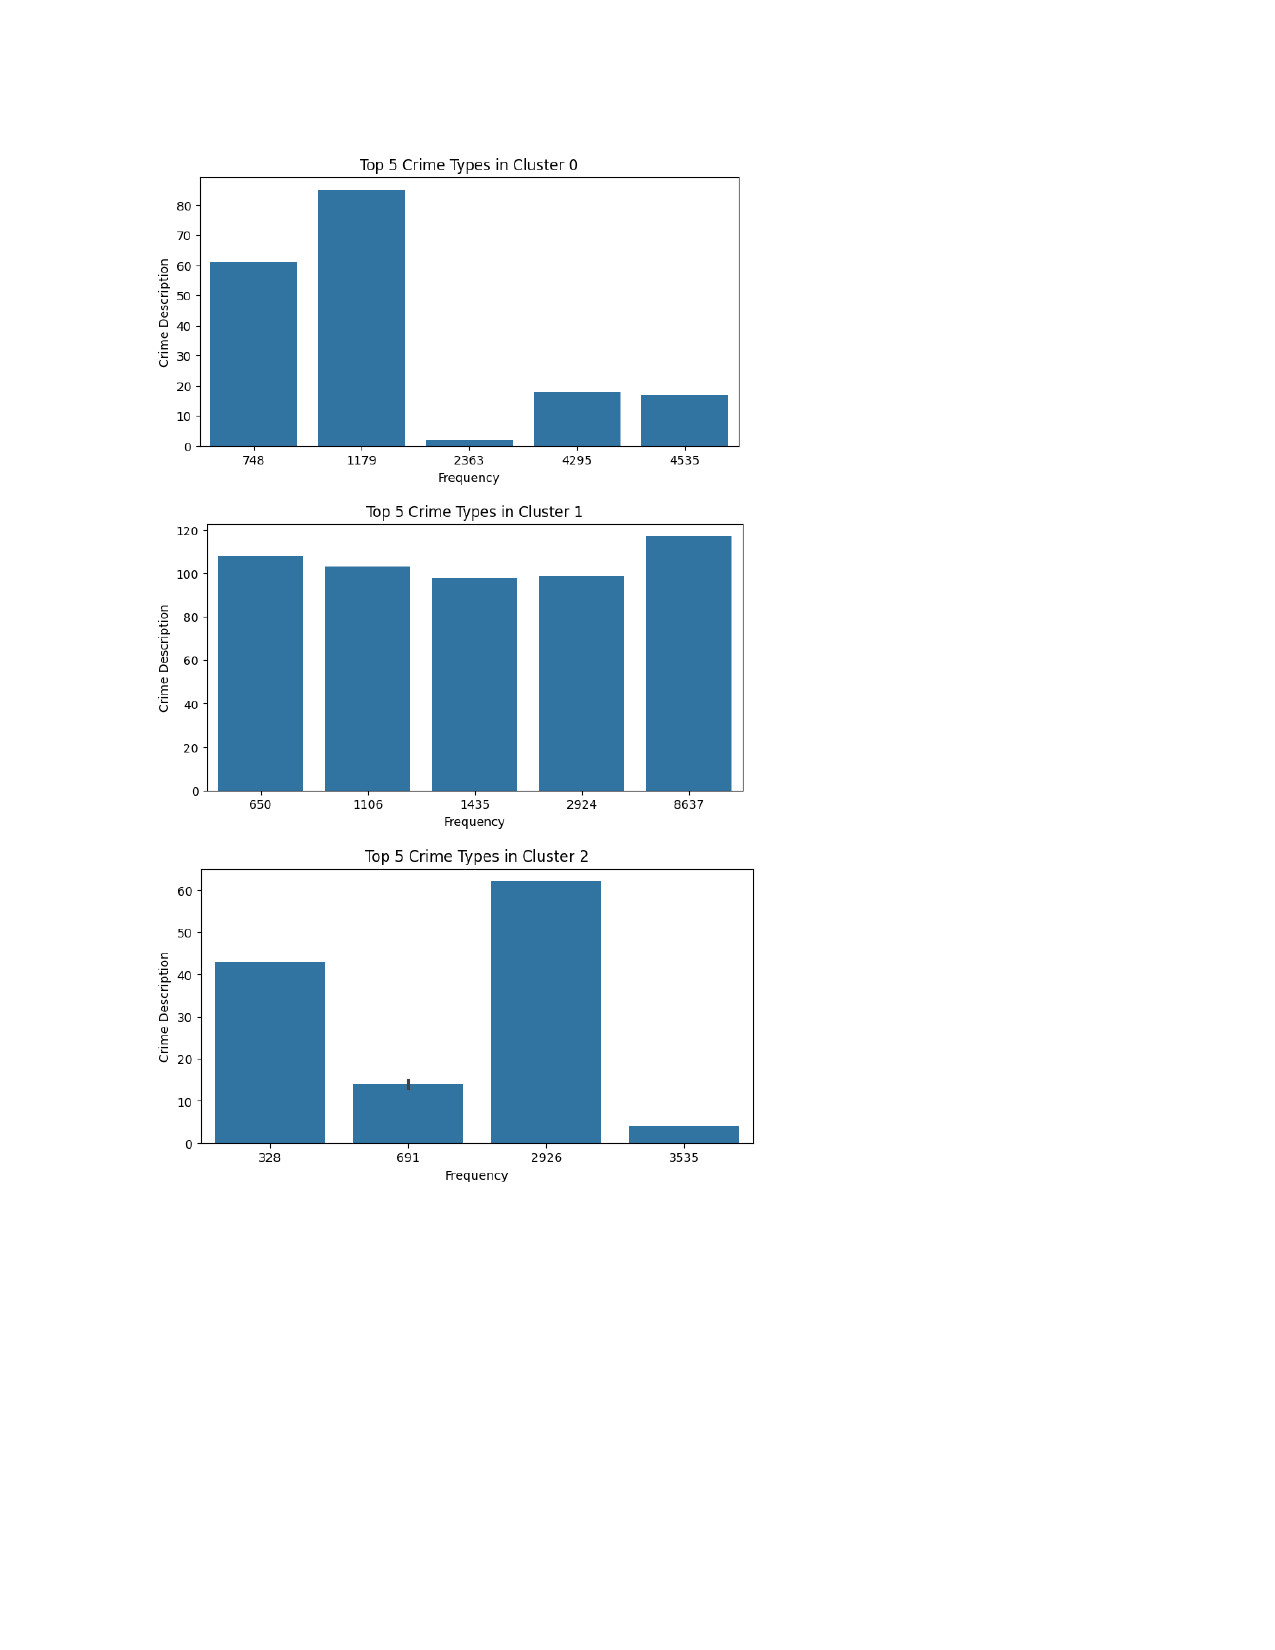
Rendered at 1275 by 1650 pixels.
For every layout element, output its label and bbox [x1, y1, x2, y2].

picture [150, 840, 761, 1190]
picture [150, 150, 746, 492]
picture [150, 496, 749, 836]
